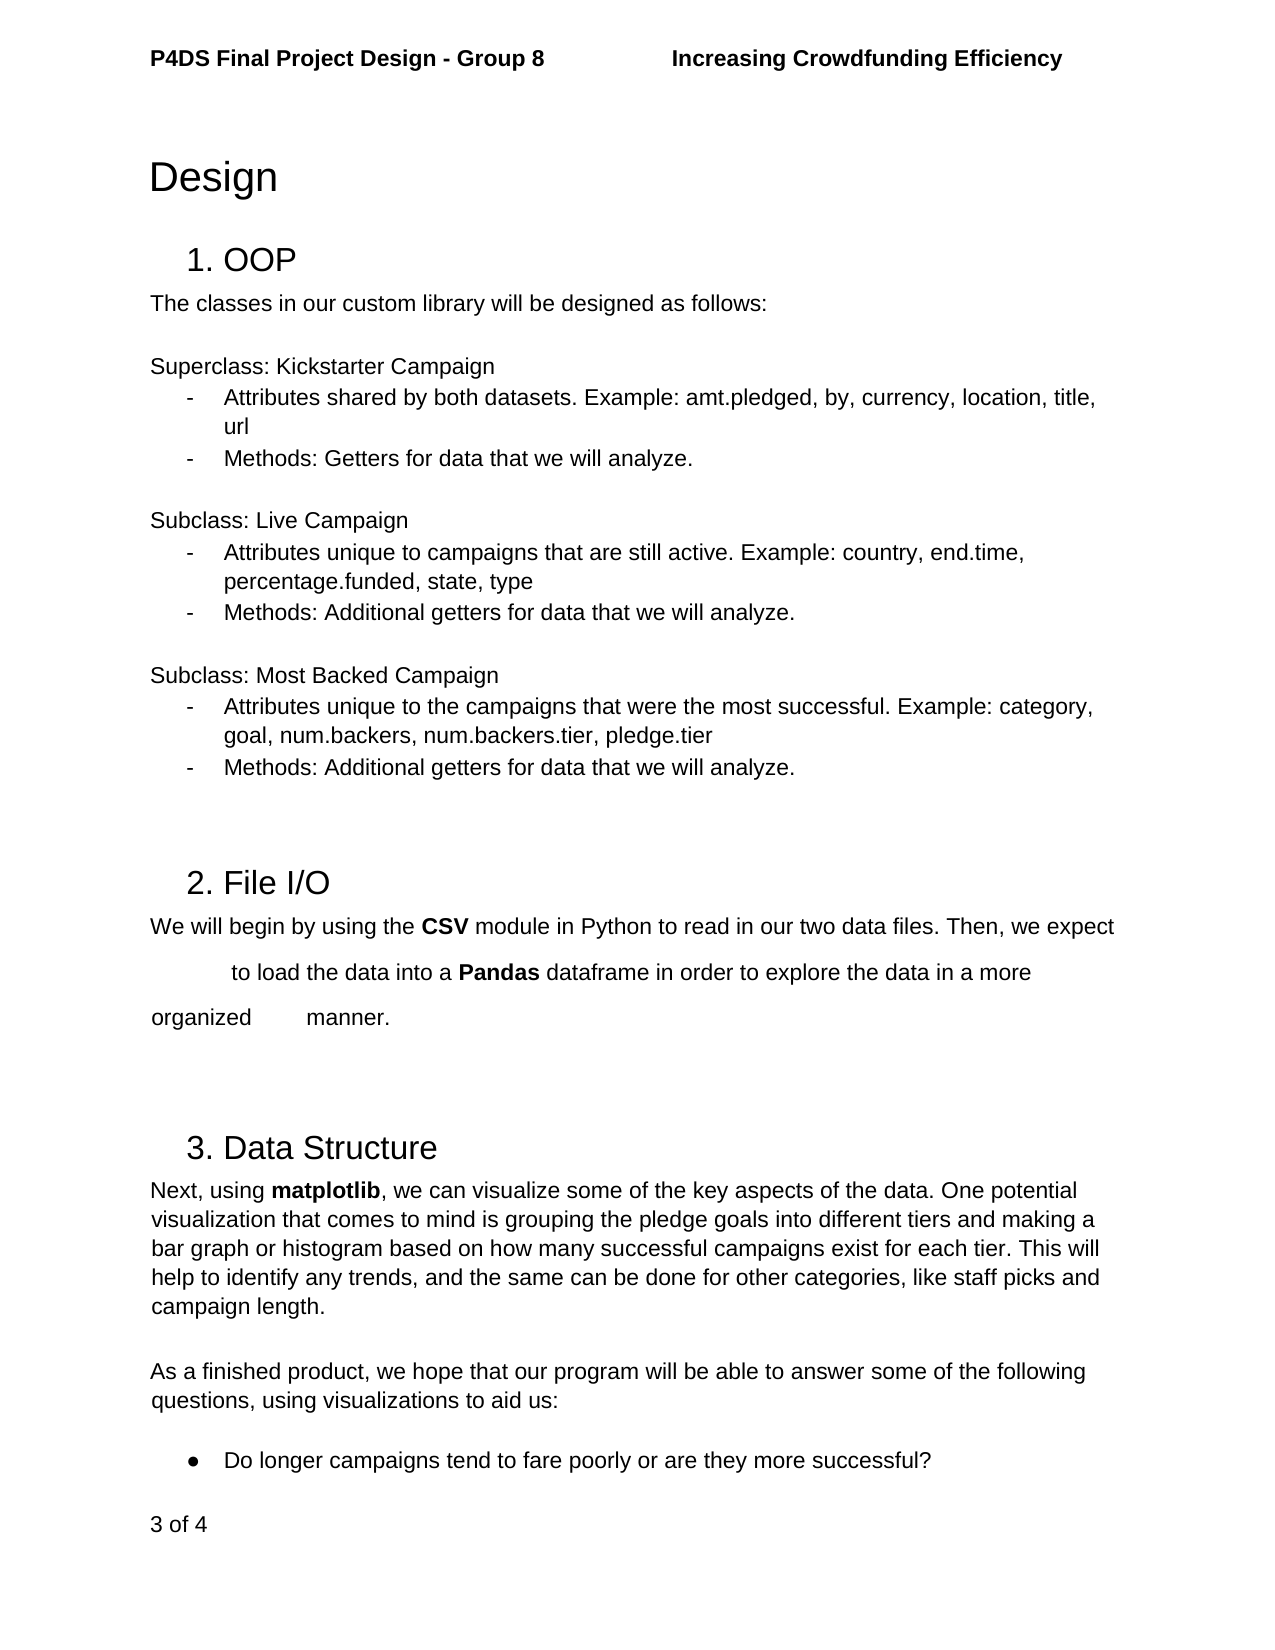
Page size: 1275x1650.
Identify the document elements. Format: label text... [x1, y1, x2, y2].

text We will begin by using the ​CSV module in Python to read in our two data files. Then, we expect​ to load the data into a ​Pandas dataframe in order to explore the data in a more organized​ manner. [150, 913, 1124, 1031]
subtitle Design [148, 153, 1122, 201]
list Attributes shared by both datasets. Example: amt.pledged, by, currency, location, title, url [186, 384, 1124, 439]
text As a finished product, we hope that our program will be able to answer some of the following questions, using visualizations to aid us: [150, 1358, 1124, 1414]
list Methods: Additional getters for data that we will analyze. [186, 599, 1124, 625]
text Next, using ​matplotlib​, we can visualize some of the key aspects of the data. One potential visualization that comes to mind is grouping the pledge goals into different tiers and making a bar graph or histogram based on how many successful campaigns exist for each tier. This will help to identify any trends, and the same can be done for other categories, like staff picks and campaign length. [150, 1177, 1124, 1320]
text The classes in our custom library will be designed as follows: [150, 290, 1124, 316]
list Attributes unique to the campaigns that were the most successful. Example: category, goal, num.backers, num.backers.tier, pledge.tier [186, 693, 1124, 748]
list Methods: Additional getters for data that we will analyze. [186, 754, 1124, 780]
list Attributes unique to campaigns that are still active. Example: country, end.time, percentage.funded, state, type [186, 539, 1124, 594]
subtitle 2. File I/O [186, 863, 1122, 902]
subtitle 1. OOP [186, 240, 1122, 278]
text Superclass: Kickstarter Campaign [150, 353, 1124, 379]
list Do longer campaigns tend to fare poorly or are they more successful? [186, 1447, 1124, 1473]
list Methods: Getters for data that we will analyze. [186, 444, 1124, 471]
text Subclass: Live Campaign [150, 507, 1124, 533]
subtitle 3. Data Structure [186, 1128, 1122, 1166]
text Subclass: Most Backed Campaign [150, 662, 1124, 688]
